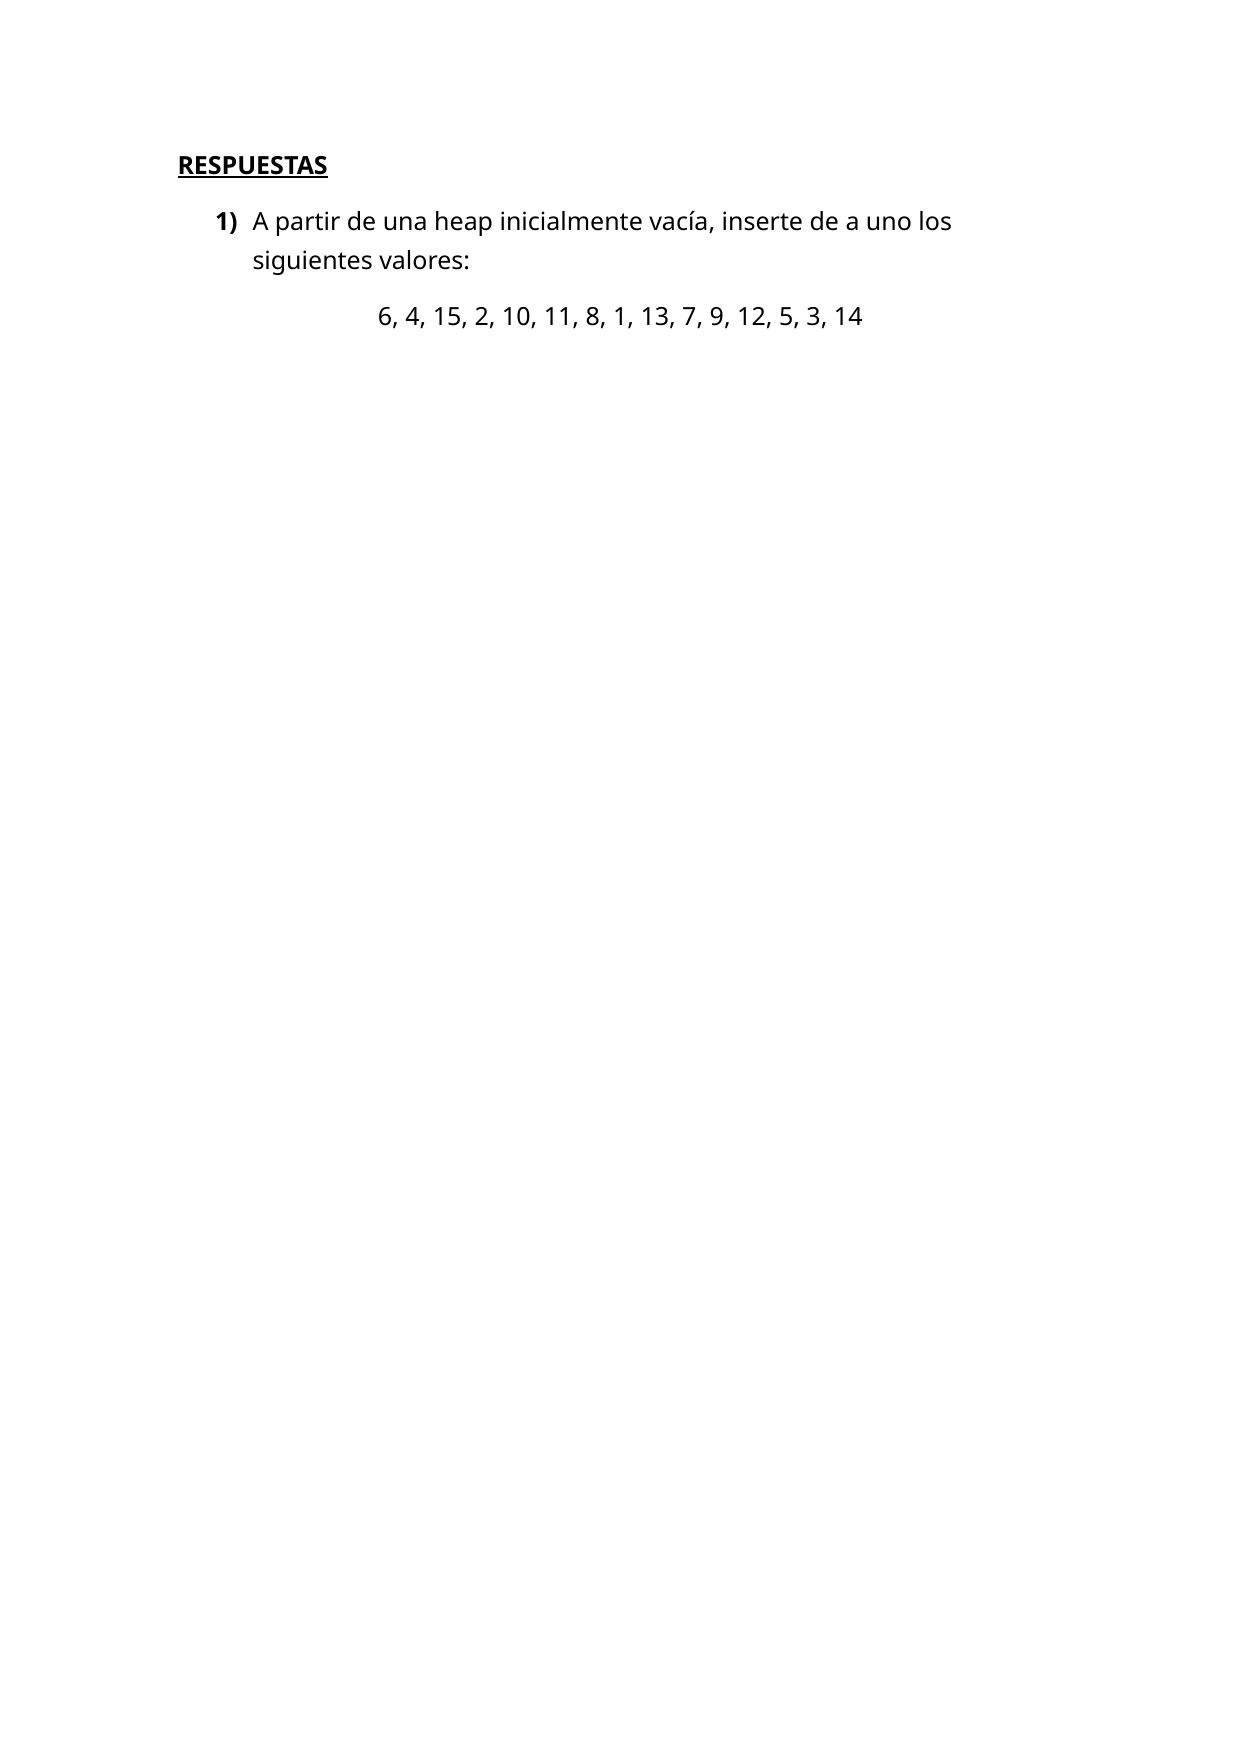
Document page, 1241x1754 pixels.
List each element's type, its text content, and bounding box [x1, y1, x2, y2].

text 6, 4, 15, 2, 10, 11, 8, 1, 13, 7, 9, 12, 5, 3, 14 [177, 298, 1063, 332]
list A partir de una heap inicialmente vacía, inserte de a uno los siguientes valores: [215, 203, 1063, 277]
text RESPUESTAS [177, 148, 1063, 182]
